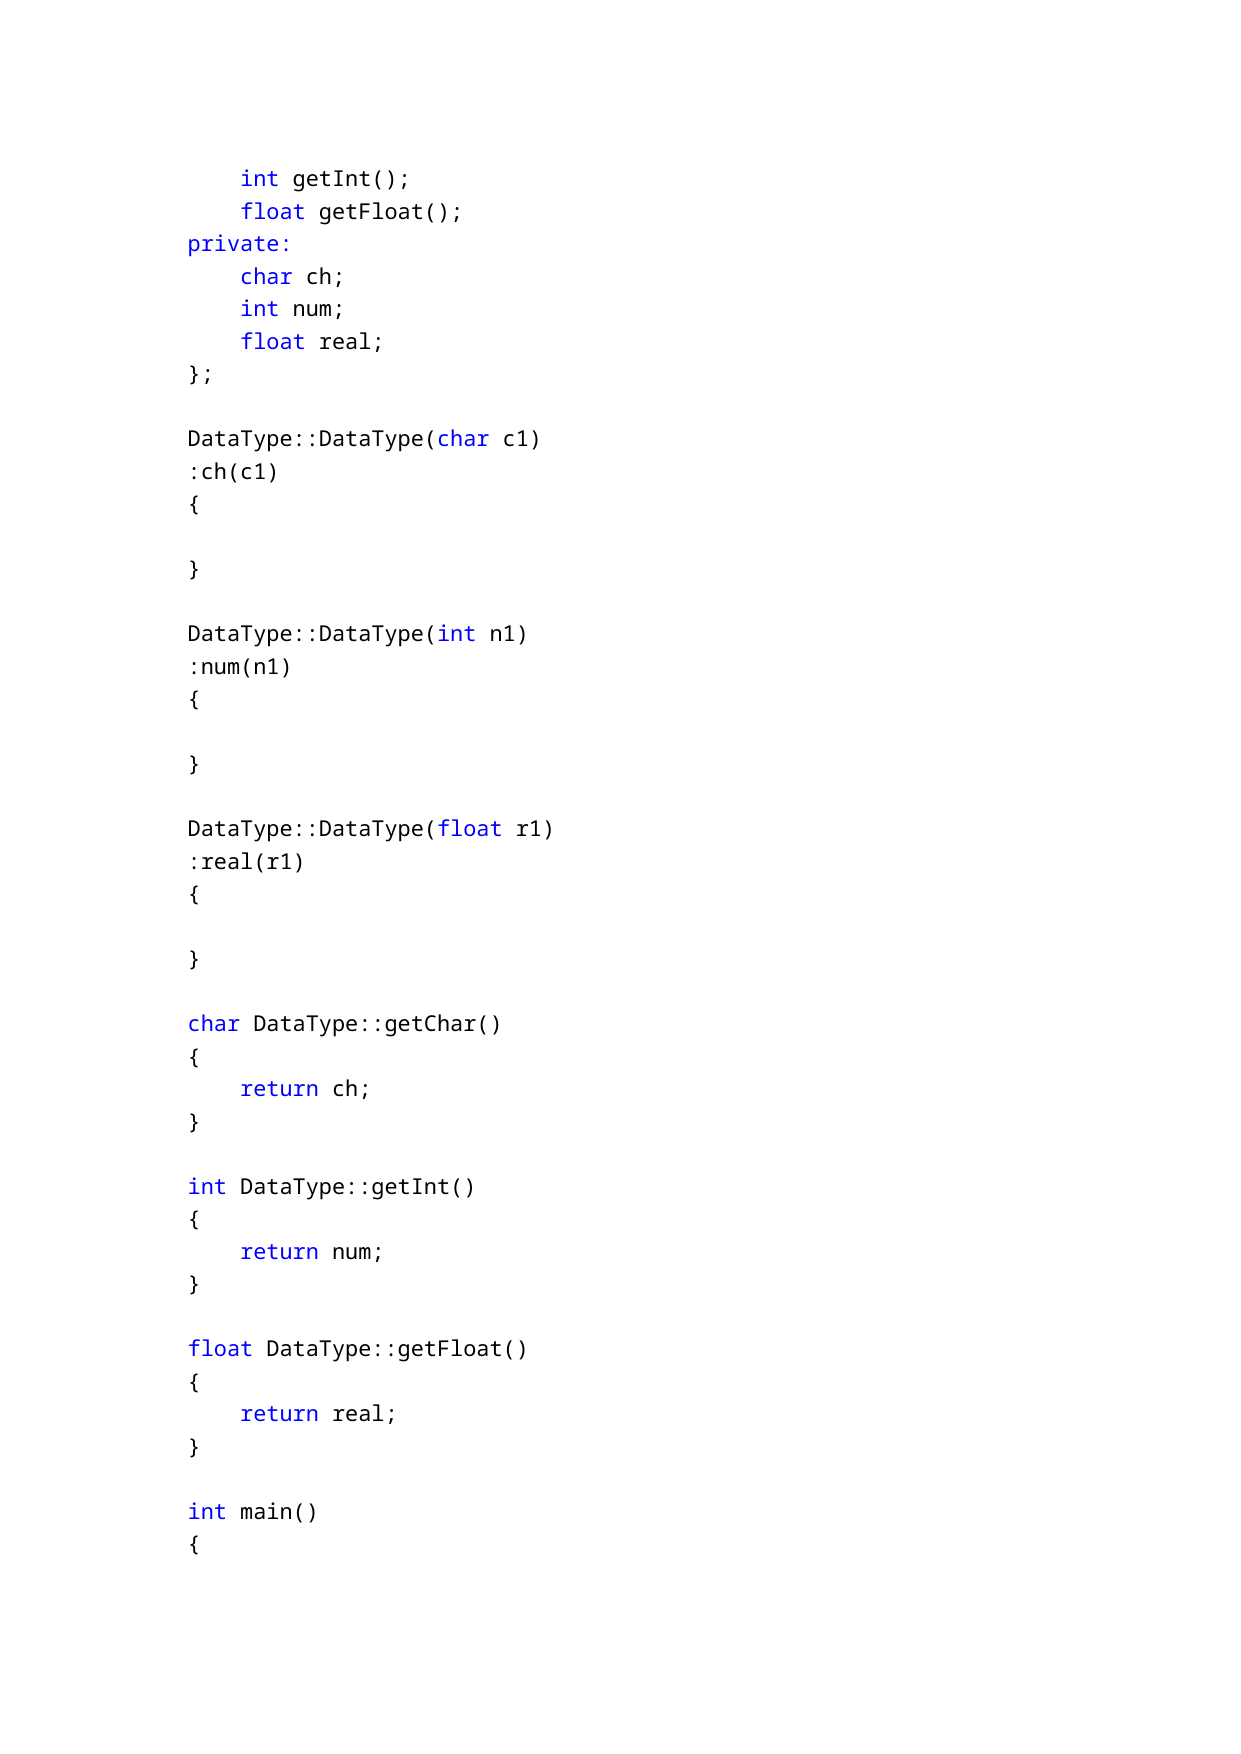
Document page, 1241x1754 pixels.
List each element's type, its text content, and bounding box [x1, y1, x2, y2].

text float real; [187, 324, 1053, 357]
text } [187, 1104, 1053, 1137]
text :num(n1) [187, 649, 1053, 682]
text private: [187, 227, 1053, 259]
text } [187, 552, 1053, 584]
text int main() [187, 1494, 1053, 1527]
text char DataType::getChar() [187, 1007, 1053, 1039]
text } [187, 942, 1053, 974]
text return ch; [187, 1072, 1053, 1104]
text } [187, 1429, 1053, 1462]
text { [187, 487, 1053, 519]
text }; [187, 357, 1053, 389]
text float getFloat(); [187, 194, 1053, 227]
text return real; [187, 1397, 1053, 1429]
text return num; [187, 1234, 1053, 1267]
text int getInt(); [187, 162, 1053, 194]
text int num; [187, 292, 1053, 324]
text DataType::DataType(float r1) [187, 812, 1053, 844]
text { [187, 1202, 1053, 1234]
text } [187, 747, 1053, 779]
text int DataType::getInt() [187, 1169, 1053, 1202]
text { [187, 1527, 1053, 1559]
text :real(r1) [187, 844, 1053, 877]
text DataType::DataType(char c1) [187, 422, 1053, 454]
text DataType::DataType(int n1) [187, 617, 1053, 649]
text { [187, 877, 1053, 909]
text :ch(c1) [187, 454, 1053, 487]
text { [187, 682, 1053, 714]
text { [187, 1039, 1053, 1072]
text char ch; [187, 259, 1053, 292]
text } [187, 1267, 1053, 1299]
text { [187, 1364, 1053, 1397]
text float DataType::getFloat() [187, 1332, 1053, 1364]
